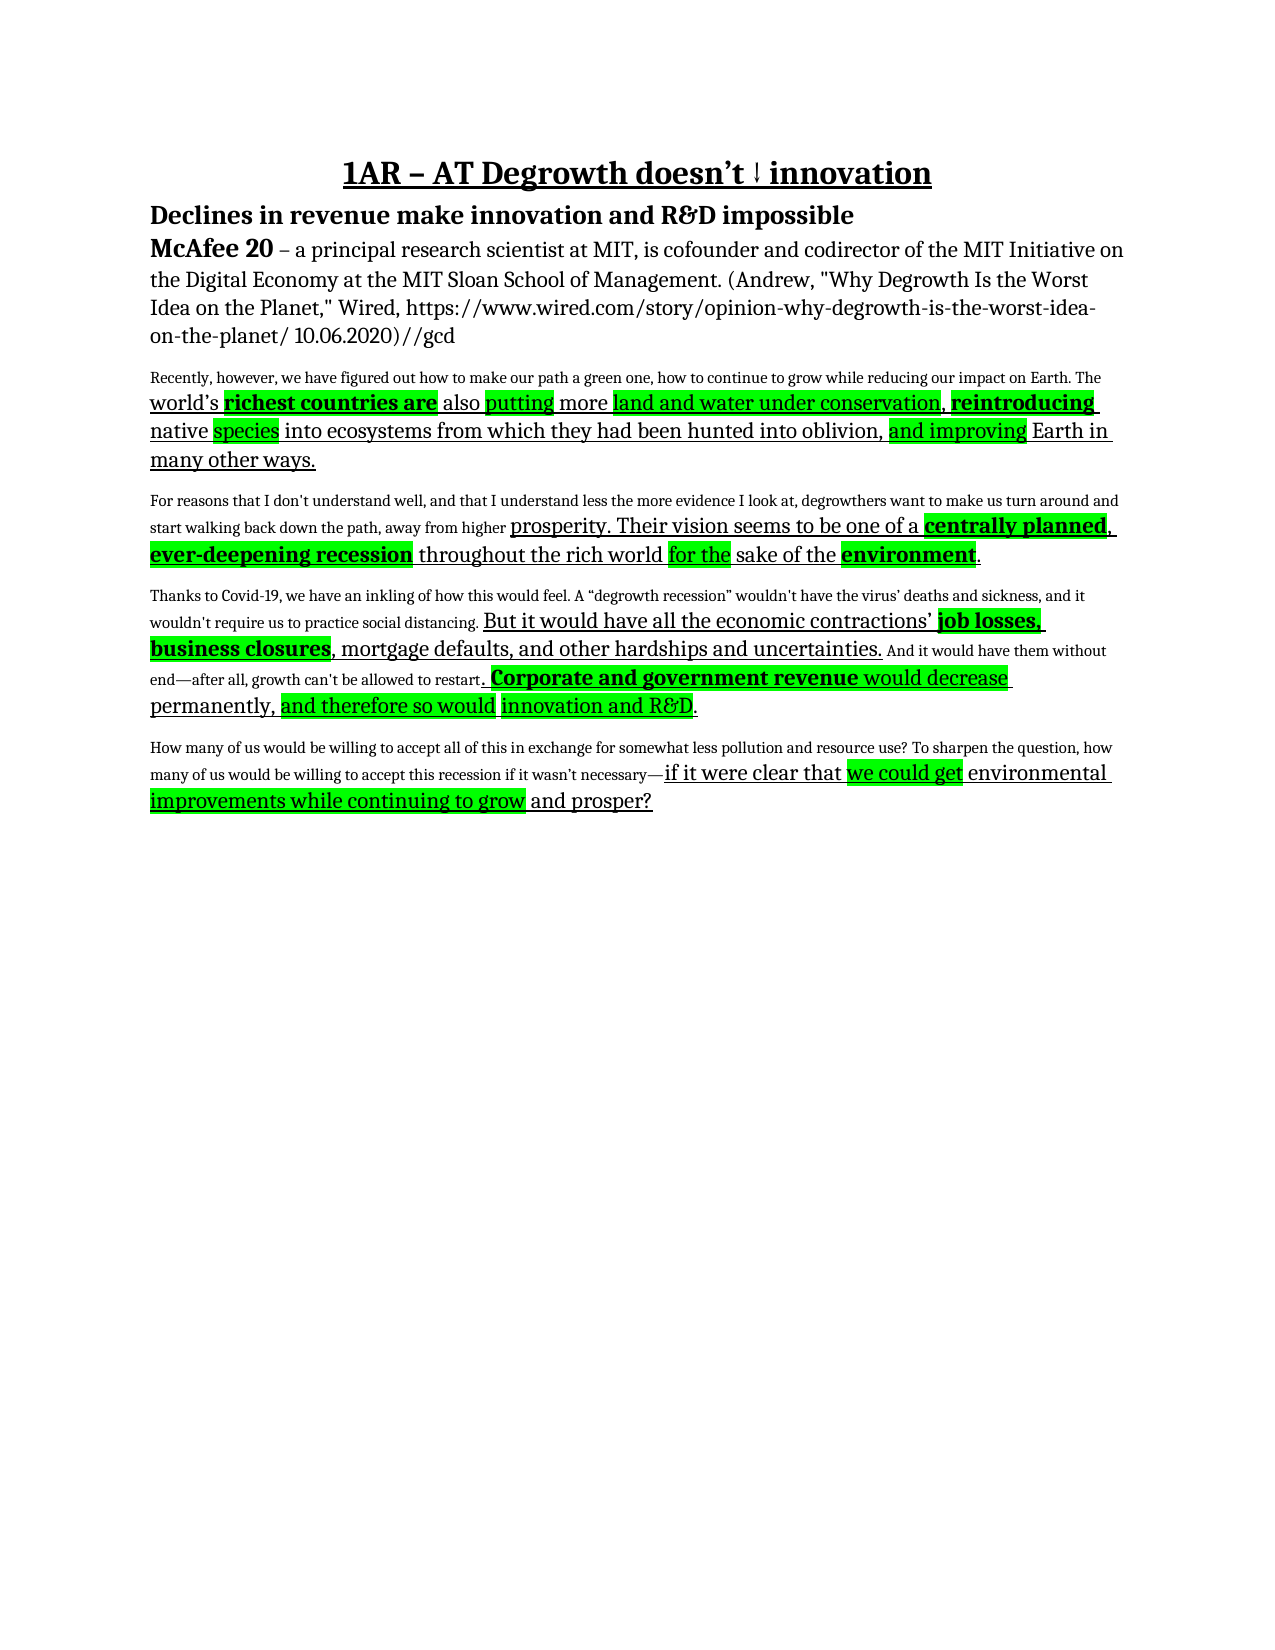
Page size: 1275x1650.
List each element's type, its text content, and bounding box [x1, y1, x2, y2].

text McAfee 20 – a principal research scientist at MIT, is cofounder and codirector of the MIT Initiative on the Digital Economy at the MIT Sloan School of Management. (Andrew, "Why Degrowth Is the Worst Idea on the Planet," Wired, https://www.wired.com/story/opinion-why-degrowth-is-the-worst-idea-on-the-planet/ 10.06.2020)//gcd [150, 233, 1125, 350]
text Recently, however, we have figured out how to make our path a green one, how to continue to grow while reducing our impact on Earth. The world’s richest countries are also putting more land and water under conservation, reintroducing native species into ecosystems from which they had been hunted into oblivion, and improving Earth in many other ways. [150, 368, 1125, 473]
subtitle 1AR – AT Degrowth doesn’t ↓ innovation [150, 154, 1125, 192]
text How many of us would be willing to accept all of this in exchange for somewhat less pollution and resource use? To sharpen the question, how many of us would be willing to accept this recession if it wasn’t necessary—if it were clear that we could get environmental improvements while continuing to grow and prosper? [150, 738, 1125, 814]
text Thanks to Covid-19, we have an inkling of how this would feel. A “degrowth recession” wouldn't have the virus’ deaths and sickness, and it wouldn't require us to practice social distancing. But it would have all the economic contractions’ job losses, business closures, mortgage defaults, and other hardships and uncertainties. And it would have them without end—after all, growth can't be allowed to restart. Corporate and government revenue would decrease permanently, and therefore so would innovation and R&D. [150, 586, 1125, 719]
text For reasons that I don't understand well, and that I understand less the more evidence I look at, degrowthers want to make us turn around and start walking back down the path, away from higher prosperity. Their vision seems to be one of a centrally planned, ever-deepening recession throughout the rich world for the sake of the environment. [150, 492, 1125, 568]
subtitle Declines in revenue make innovation and R&D impossible [150, 200, 1125, 231]
